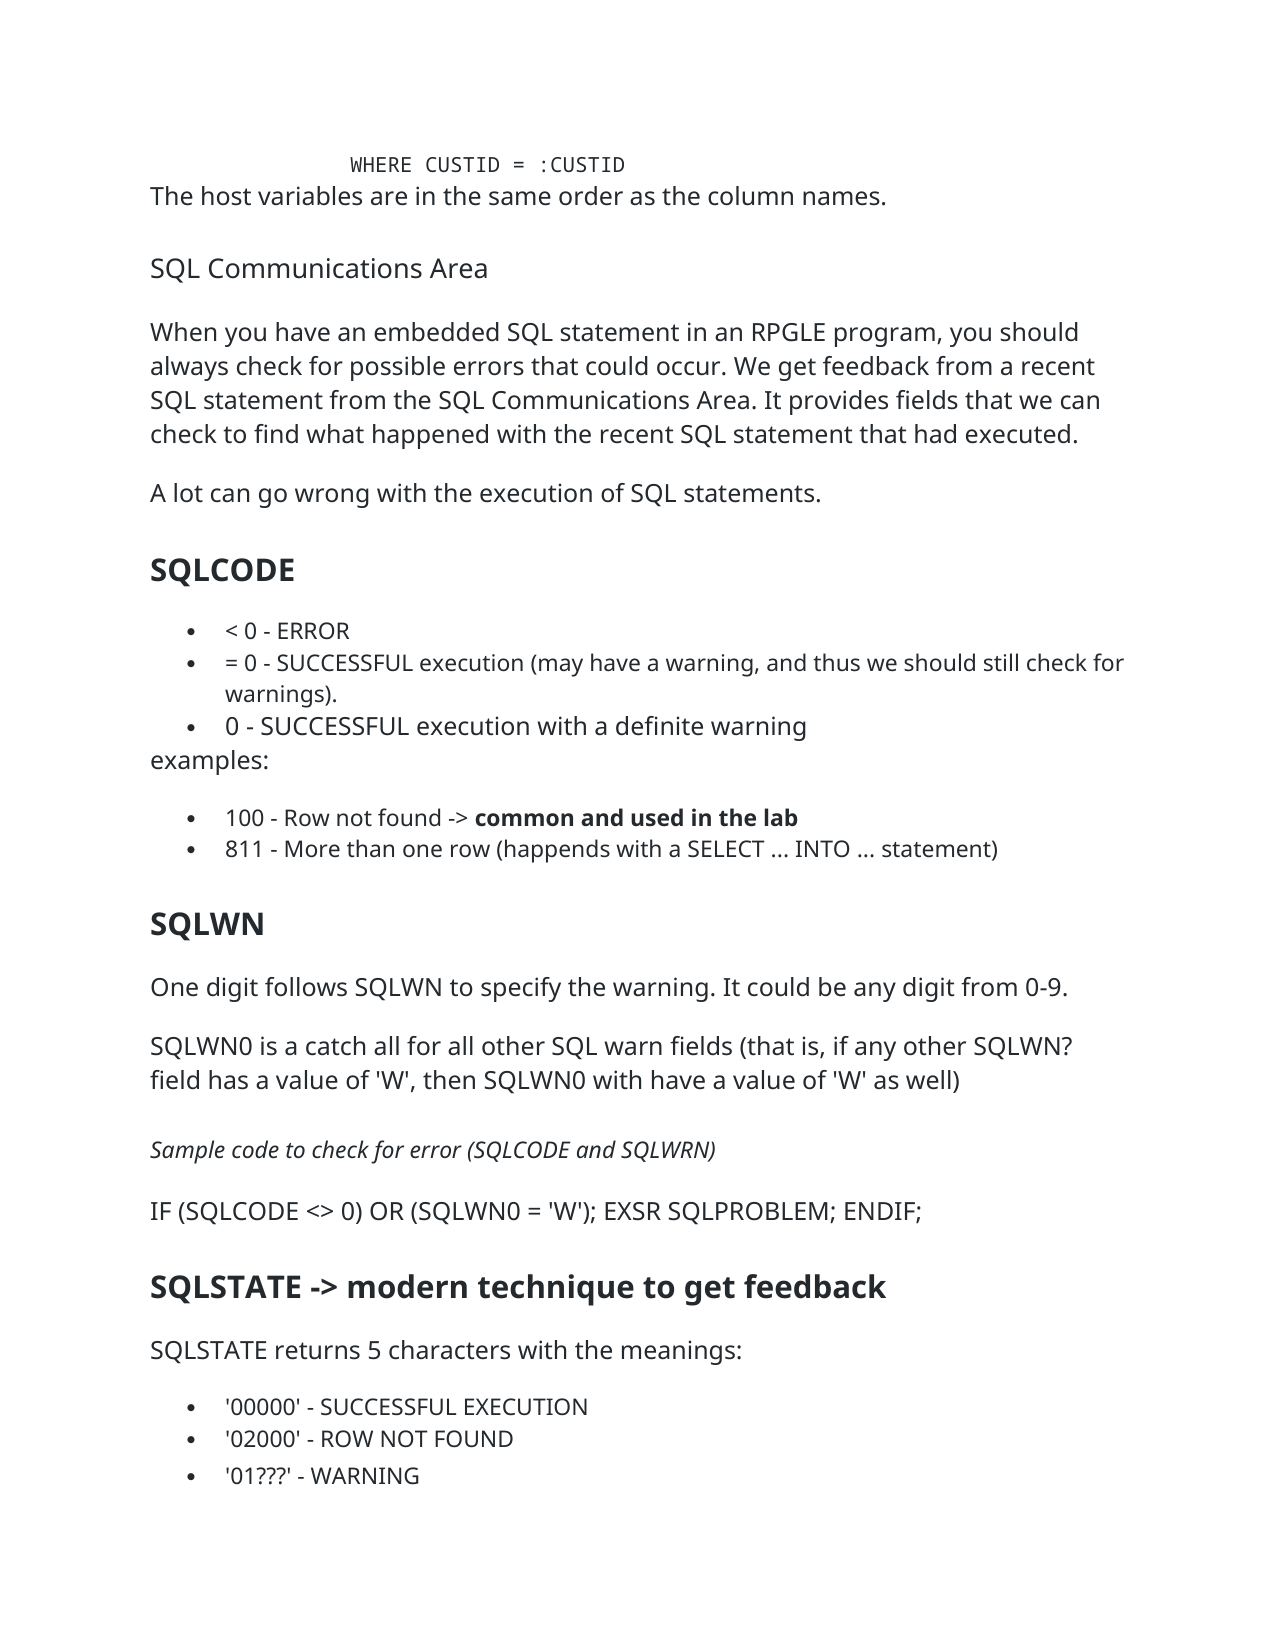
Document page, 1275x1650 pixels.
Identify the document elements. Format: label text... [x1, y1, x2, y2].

text When you have an embedded SQL statement in an RPGLE program, you should always check for possible errors that could occur. We get feedback from a recent SQL statement from the SQL Communications Area. It provides fields that we can check to find what happened with the recent SQL statement that had executed. [150, 315, 1125, 451]
list < 0 - ERROR [187, 615, 1125, 646]
text SQLWN0 is a catch all for all other SQL warn fields (that is, if any other SQLWN? field has a value of 'W', then SQLWN0 with have a value of 'W' as well) [150, 1029, 1125, 1097]
subtitle SQL Communications Area [150, 250, 1125, 287]
list '02000' - ROW NOT FOUND [187, 1423, 1125, 1454]
subtitle SQLSTATE -> modern technique to get feedback [150, 1265, 1125, 1307]
subtitle SQLWN [150, 902, 1125, 945]
text examples: [150, 743, 1125, 777]
subtitle Sample code to check for error (SQLCODE and SQLWRN) [150, 1134, 1125, 1166]
list '00000' - SUCCESSFUL EXECUTION [187, 1391, 1125, 1423]
subtitle SQLCODE [150, 548, 1125, 590]
list = 0 - SUCCESSFUL execution (may have a warning, and thus we should still check for warnings). [187, 646, 1125, 709]
text A lot can go wrong with the execution of SQL statements. [150, 476, 1125, 510]
text One digit follows SQLWN to specify the warning. It could be any digit from 0-9. [150, 970, 1125, 1004]
list 0 - SUCCESSFUL execution with a definite warning [187, 709, 1125, 743]
text IF (SQLCODE <> 0) OR (SQLWN0 = 'W'); EXSR SQLPROBLEM; ENDIF; [150, 1193, 1125, 1227]
text WHERE CUSTID = :CUSTID [150, 150, 1125, 178]
text SQLSTATE returns 5 characters with the meanings: [150, 1332, 1125, 1366]
list '01???' - WARNING [187, 1460, 1125, 1491]
list 100 - Row not found -> common and used in the lab [187, 802, 1125, 833]
list 811 - More than one row (happends with a SELECT ... INTO ... statement) [187, 833, 1125, 864]
text The host variables are in the same order as the column names. [150, 178, 1125, 212]
